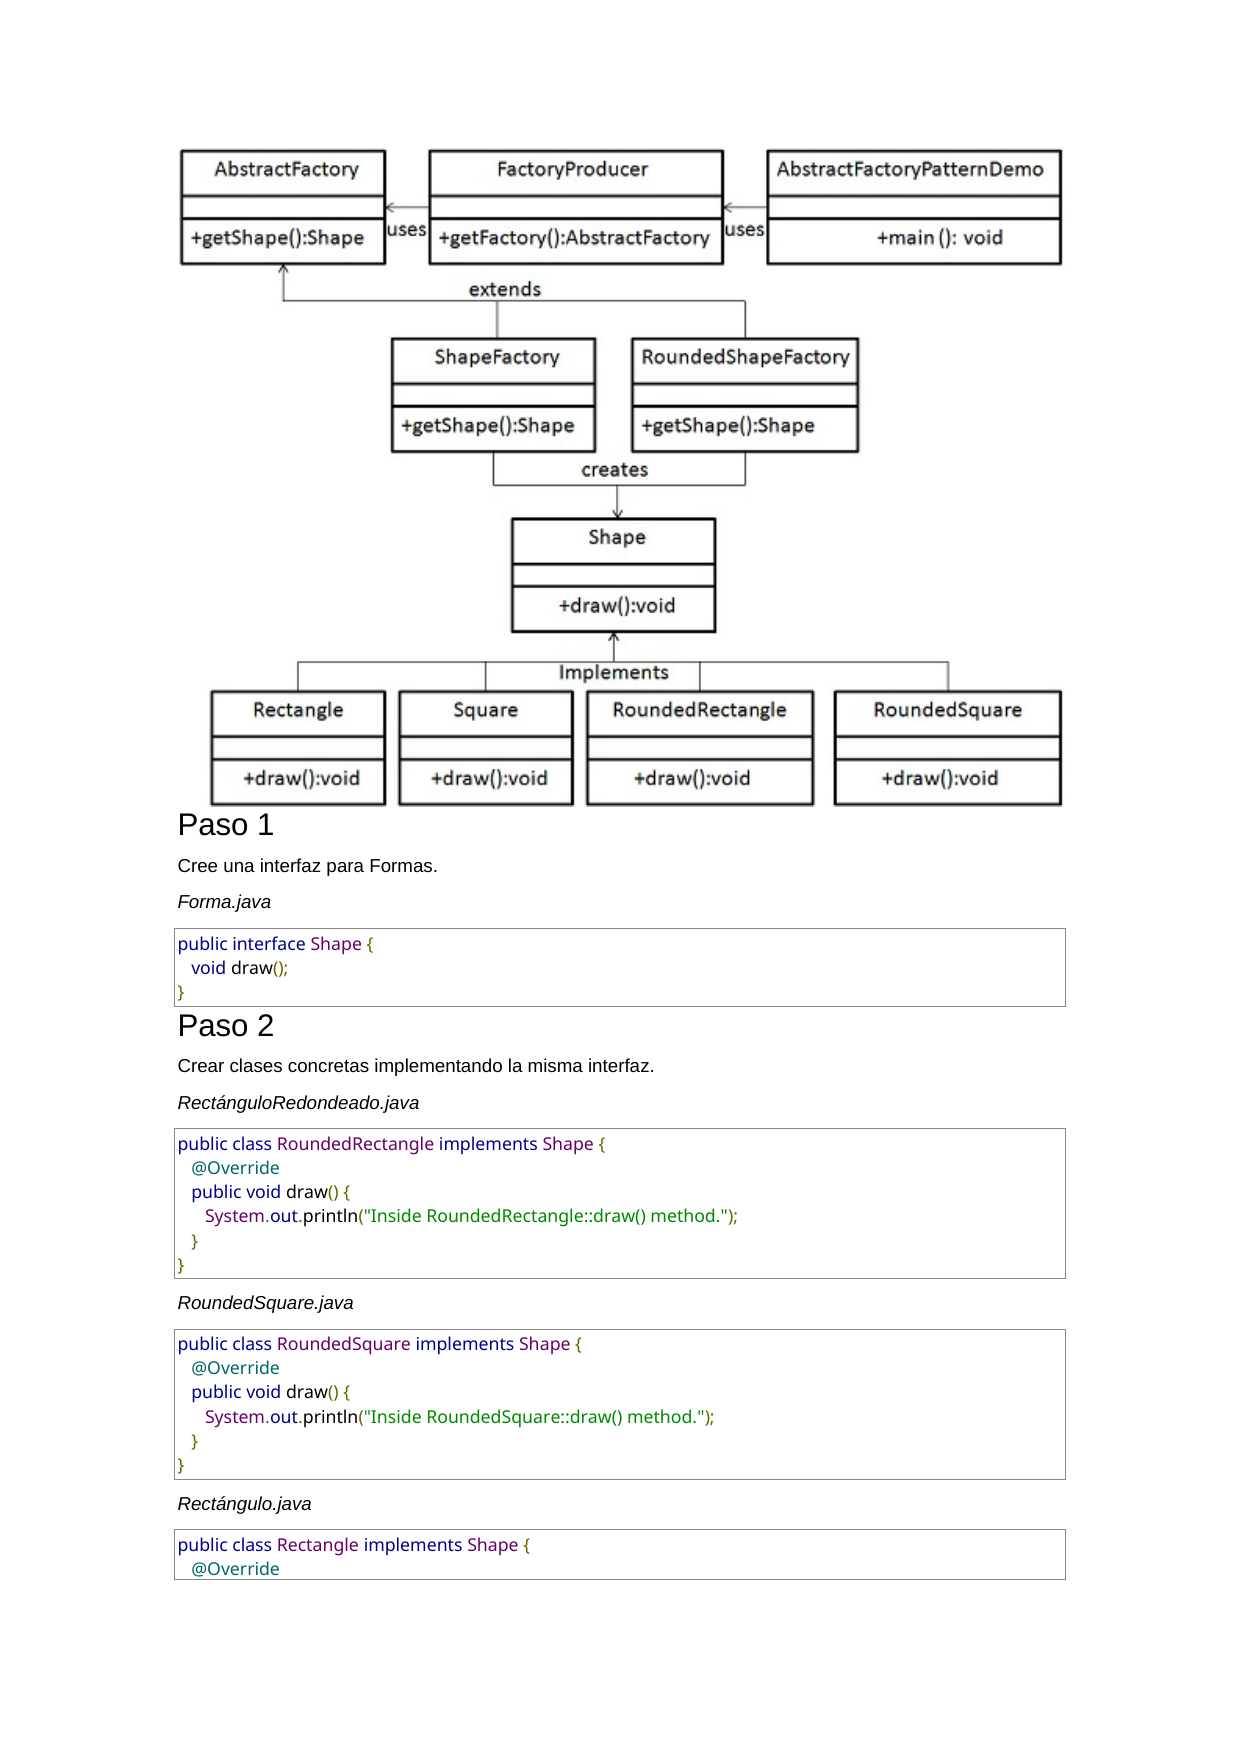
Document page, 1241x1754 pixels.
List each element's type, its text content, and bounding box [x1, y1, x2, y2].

text } [177, 1228, 1063, 1249]
text System.out.println("Inside RoundedRectangle::draw() method."); [177, 1204, 1063, 1228]
text Forma.java [177, 891, 1063, 913]
text public void draw() { [177, 1180, 1063, 1204]
text } [175, 1249, 1065, 1278]
text public class RoundedSquare implements Shape { [175, 1330, 1065, 1356]
text public void draw() { [177, 1380, 1063, 1404]
picture [177, 147, 1067, 807]
text Cree una interfaz para Formas. [177, 855, 1063, 876]
text @Override [177, 1556, 1063, 1579]
text Rectángulo.java [177, 1492, 1063, 1514]
text } [175, 1449, 1065, 1479]
text public class Rectangle implements Shape { [175, 1530, 1065, 1556]
text System.out.println("Inside RoundedSquare::draw() method."); [177, 1404, 1063, 1428]
text RoundedSquare.java [177, 1292, 1063, 1313]
text } [177, 1428, 1063, 1449]
text Paso 2 [177, 1007, 1063, 1043]
text } [175, 976, 1065, 1006]
text @Override [177, 1356, 1063, 1380]
text public class RoundedRectangle implements Shape { [175, 1129, 1065, 1156]
text void draw(); [177, 955, 1063, 976]
text RectánguloRedondeado.java [177, 1092, 1063, 1113]
text public interface Shape { [175, 929, 1065, 955]
text Crear clases concretas implementando la misma interfaz. [177, 1055, 1063, 1077]
text @Override [177, 1156, 1063, 1180]
text Paso 1 [177, 807, 1063, 842]
